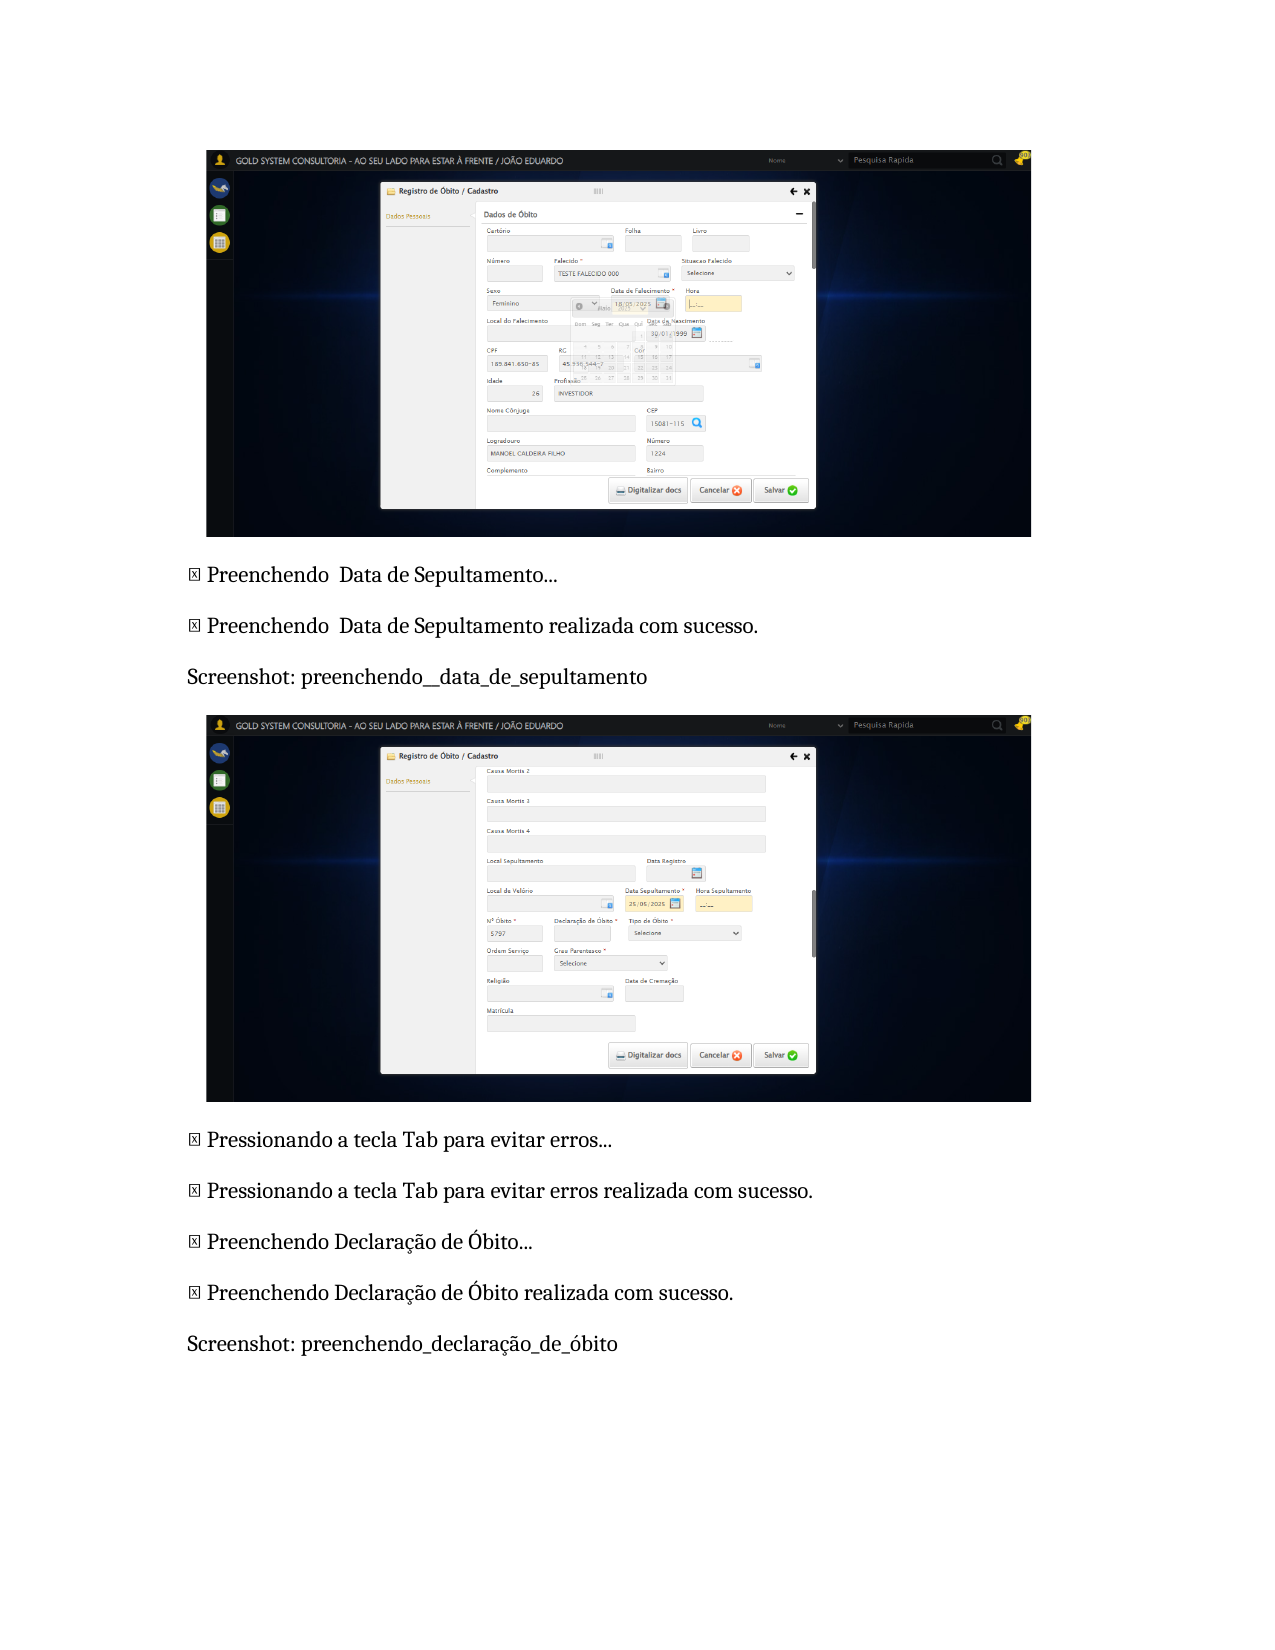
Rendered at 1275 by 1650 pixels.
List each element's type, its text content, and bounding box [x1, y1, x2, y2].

text 🔄 Preenchendo Declaração de Óbito... [187, 1229, 1087, 1255]
text 🔄 Pressionando a tecla Tab para evitar erros... [187, 1127, 1087, 1153]
picture [206, 150, 1032, 537]
text ✅ Pressionando a tecla Tab para evitar erros realizada com sucesso. [187, 1178, 1087, 1204]
text ✅ Preenchendo Data de Sepultamento realizada com sucesso. [187, 613, 1087, 639]
text Screenshot: preenchendo_declaração_de_óbito [187, 1331, 1087, 1357]
text ✅ Preenchendo Declaração de Óbito realizada com sucesso. [187, 1280, 1087, 1306]
picture [206, 715, 1032, 1102]
text 🔄 Preenchendo Data de Sepultamento... [187, 562, 1087, 588]
text Screenshot: preenchendo__data_de_sepultamento [187, 664, 1087, 690]
